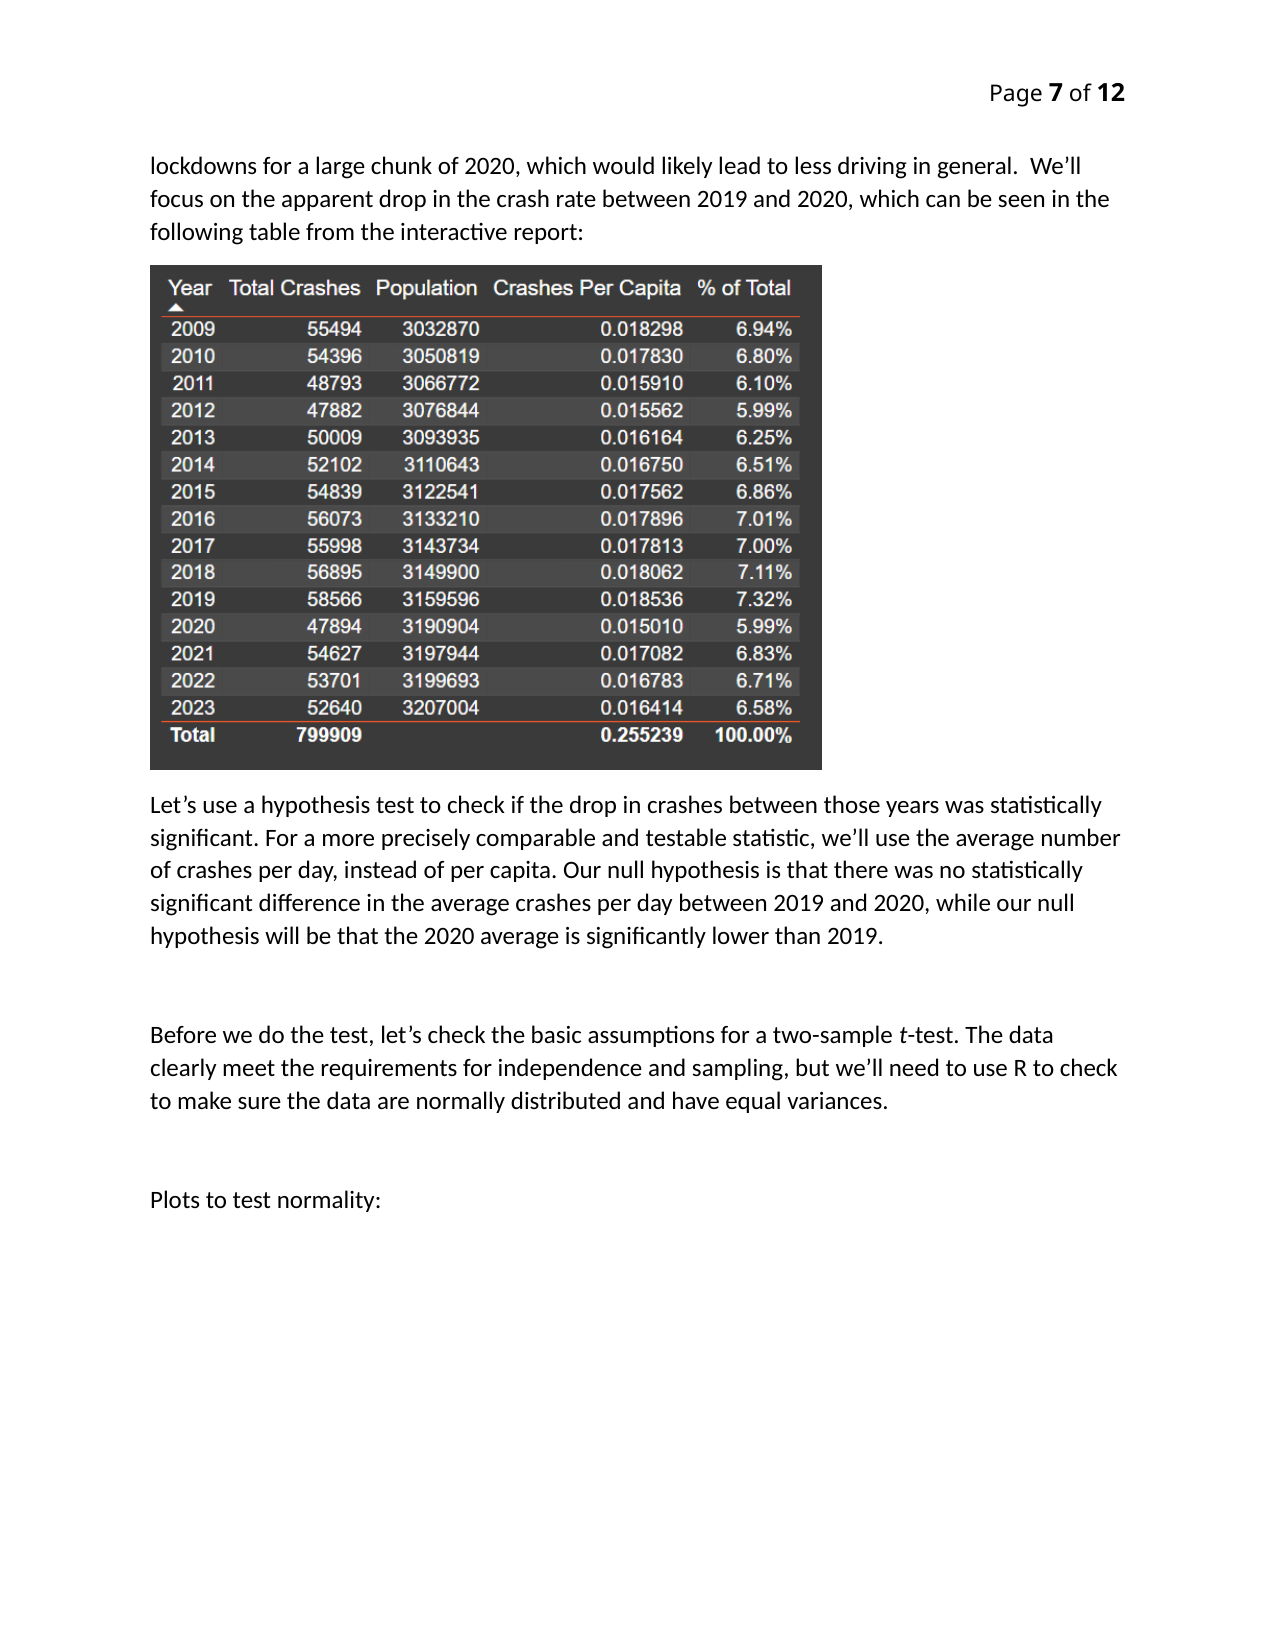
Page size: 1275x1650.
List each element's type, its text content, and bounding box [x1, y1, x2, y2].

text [150, 150, 1125, 246]
text Plots to test normality: [150, 1184, 1125, 1215]
text Let’s use a hypothesis test to check if the drop in crashes between those years was statistically significant. For a more precisely comparable and testable statistic, we’ll use the average number of crashes per day, instead of per capita. Our null hypothesis is that there was no statistically significant difference in the average crashes per day between 2019 and 2020, while our null hypothesis will be that the 2020 average is significantly lower than 2019. [150, 789, 1125, 951]
text Before we do the test, let’s check the basic assumptions for a two-sample t-test. The data clearly meet the requirements for independence and sampling, but we’ll need to use R to check to make sure the data are normally distributed and have equal variances. [150, 1019, 1125, 1116]
picture [150, 265, 822, 770]
